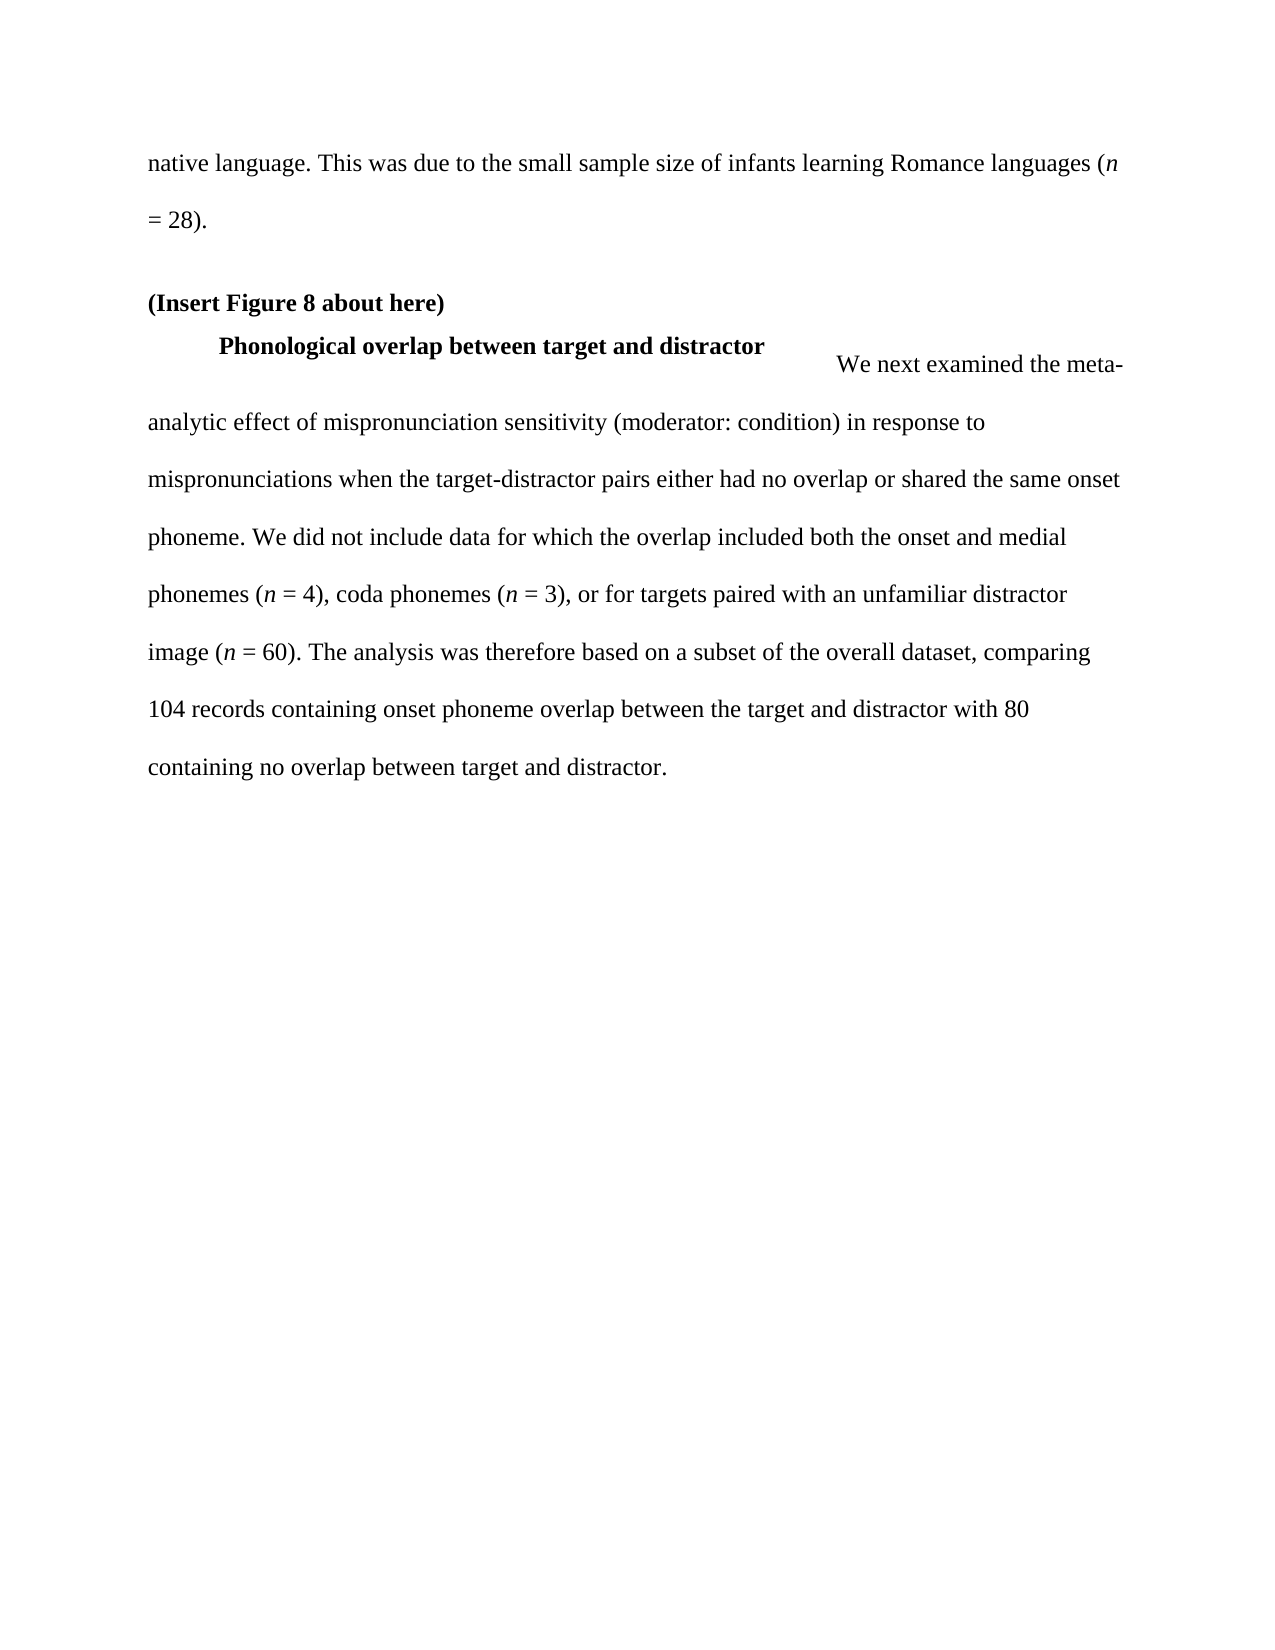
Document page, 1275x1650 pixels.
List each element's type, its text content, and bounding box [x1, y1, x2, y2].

subtitle (Insert Figure 8 about here) [148, 288, 1127, 316]
text We next examined the meta-analytic effect of mispronunciation sensitivity (moderator: condition) in response to mispronunciations when the target-distractor pairs either had no overlap or shared the same onset phoneme. We did not include data for which the overlap included both the onset and medial phonemes (n = 4), coda phonemes (n = 3), or for targets paired with an unfamiliar distractor image (n = 60). The analysis was therefore based on a subset of the overall dataset, comparing 104 records containing onset phoneme overlap between the target and distractor with 80 containing no overlap between target and distractor. [148, 349, 1127, 781]
subtitle Phonological overlap between target and distractor [148, 331, 765, 360]
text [148, 148, 1127, 234]
